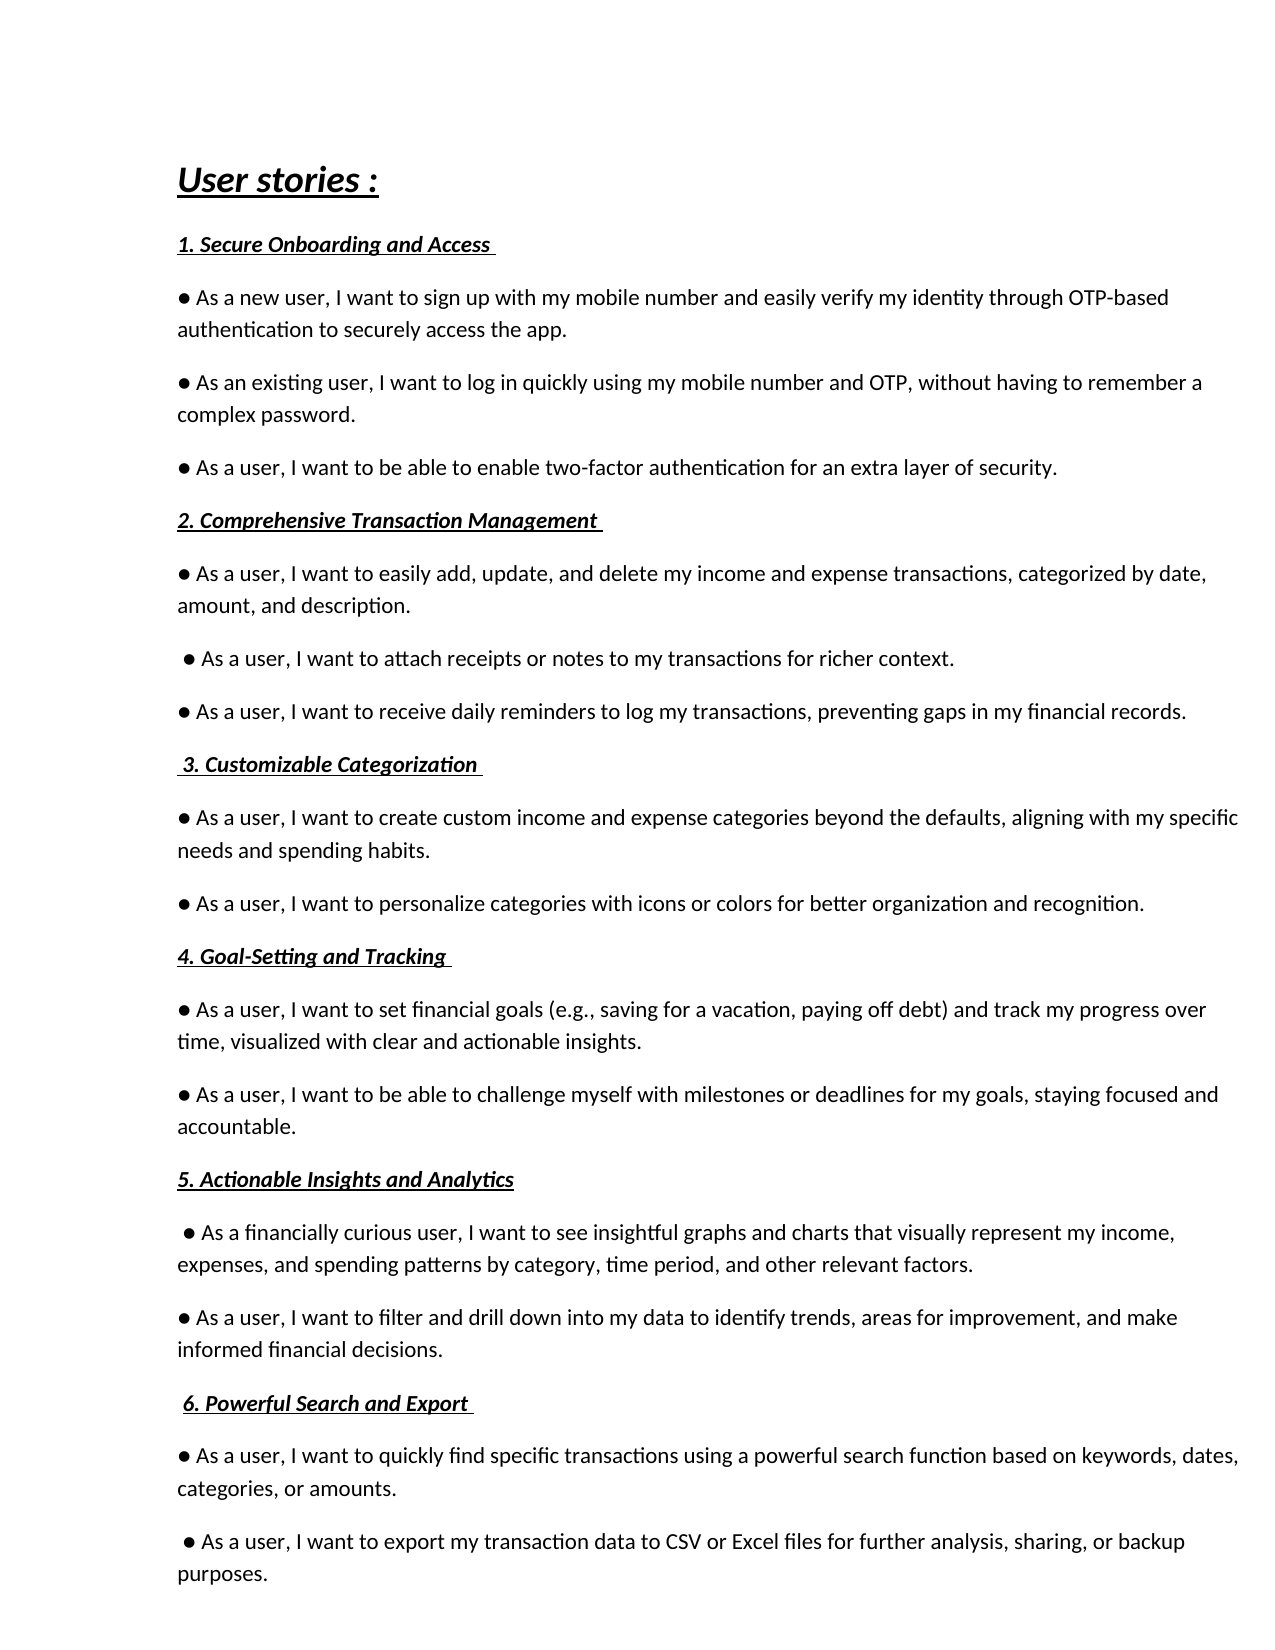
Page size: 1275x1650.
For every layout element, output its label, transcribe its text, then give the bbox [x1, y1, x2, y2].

text ● As a user, I want to personalize categories with icons or colors for better organization and recognition. [177, 889, 1248, 917]
text 1. Secure Onboarding and Access [177, 230, 1248, 258]
text ● As a user, I want to receive daily reminders to log my transactions, preventing gaps in my financial records. [177, 697, 1248, 726]
text 4. Goal-Setting and Tracking [177, 942, 1248, 970]
text ● As a user, I want to easily add, update, and delete my income and expense transactions, categorized by date, amount, and description. [177, 559, 1248, 619]
text ● As a user, I want to be able to challenge myself with milestones or deadlines for my goals, staying focused and accountable. [177, 1080, 1248, 1140]
text ● As a user, I want to quickly find specific transactions using a powerful search function based on keywords, dates, categories, or amounts. [177, 1442, 1248, 1502]
text ● As a user, I want to filter and drill down into my data to identify trends, areas for improvement, and make informed financial decisions. [177, 1303, 1248, 1364]
text User stories : [177, 156, 1248, 202]
text ● As a user, I want to attach receipts or notes to my transactions for richer context. [177, 644, 1248, 672]
text ● As a new user, I want to sign up with my mobile number and easily verify my identity through OTP-based authentication to securely access the app. [177, 283, 1248, 343]
text ● As a user, I want to create custom income and expense categories beyond the defaults, aligning with my specific needs and spending habits. [177, 803, 1248, 864]
text 2. Comprehensive Transaction Management [177, 506, 1248, 534]
text 5. Actionable Insights and Analytics [177, 1165, 1248, 1193]
text 6. Powerful Search and Export [177, 1389, 1248, 1417]
text ● As a user, I want to set financial goals (e.g., saving for a vacation, paying off debt) and track my progress over time, visualized with clear and actionable insights. [177, 995, 1248, 1055]
text ● As an existing user, I want to log in quickly using my mobile number and OTP, without having to remember a complex password. [177, 368, 1248, 428]
text 3. Customizable Categorization [177, 751, 1248, 778]
text ● As a user, I want to be able to enable two-factor authentication for an extra layer of security. [177, 453, 1248, 481]
text ● As a user, I want to export my transaction data to CSV or Excel files for further analysis, sharing, or backup purposes. [177, 1527, 1248, 1587]
text ● As a financially curious user, I want to see insightful graphs and charts that visually represent my income, expenses, and spending patterns by category, time period, and other relevant factors. [177, 1218, 1248, 1278]
